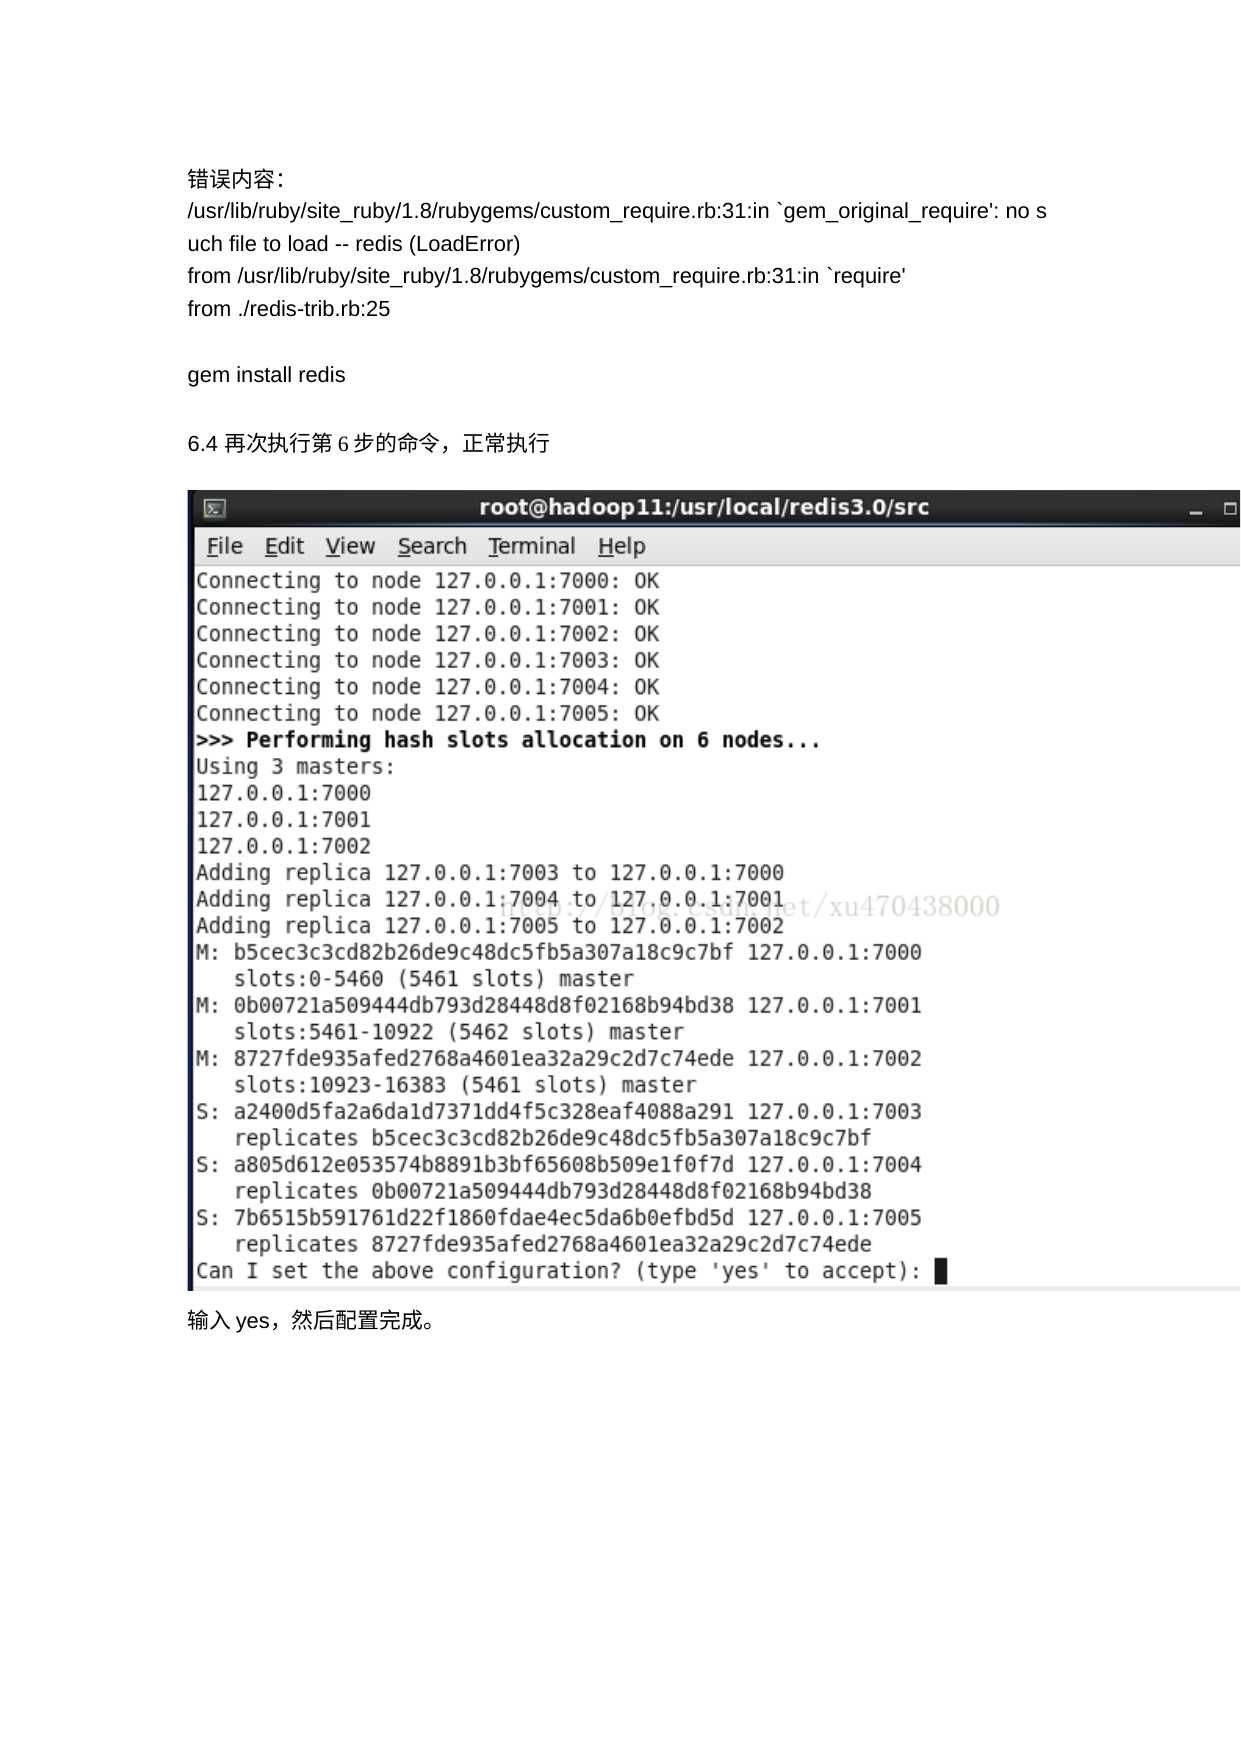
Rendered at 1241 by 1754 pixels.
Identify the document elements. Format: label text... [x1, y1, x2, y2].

text from /usr/lib/ruby/site_ruby/1.8/rubygems/custom_require.rb:31:in `require' [187, 259, 1053, 292]
text 错误内容： [187, 162, 1053, 194]
picture [187, 490, 1241, 1291]
table_header gem install redis [186, 357, 353, 393]
text /usr/lib/ruby/site_ruby/1.8/rubygems/custom_require.rb:31:in `gem_original_require': no such file to load -- redis (LoadError) [187, 194, 1053, 259]
text 6.4 再次执行第6步的命令，正常执行 [187, 425, 1053, 458]
text 输入yes，然后配置完成。 [187, 1303, 1053, 1335]
text from ./redis-trib.rb:25 [187, 292, 1053, 324]
